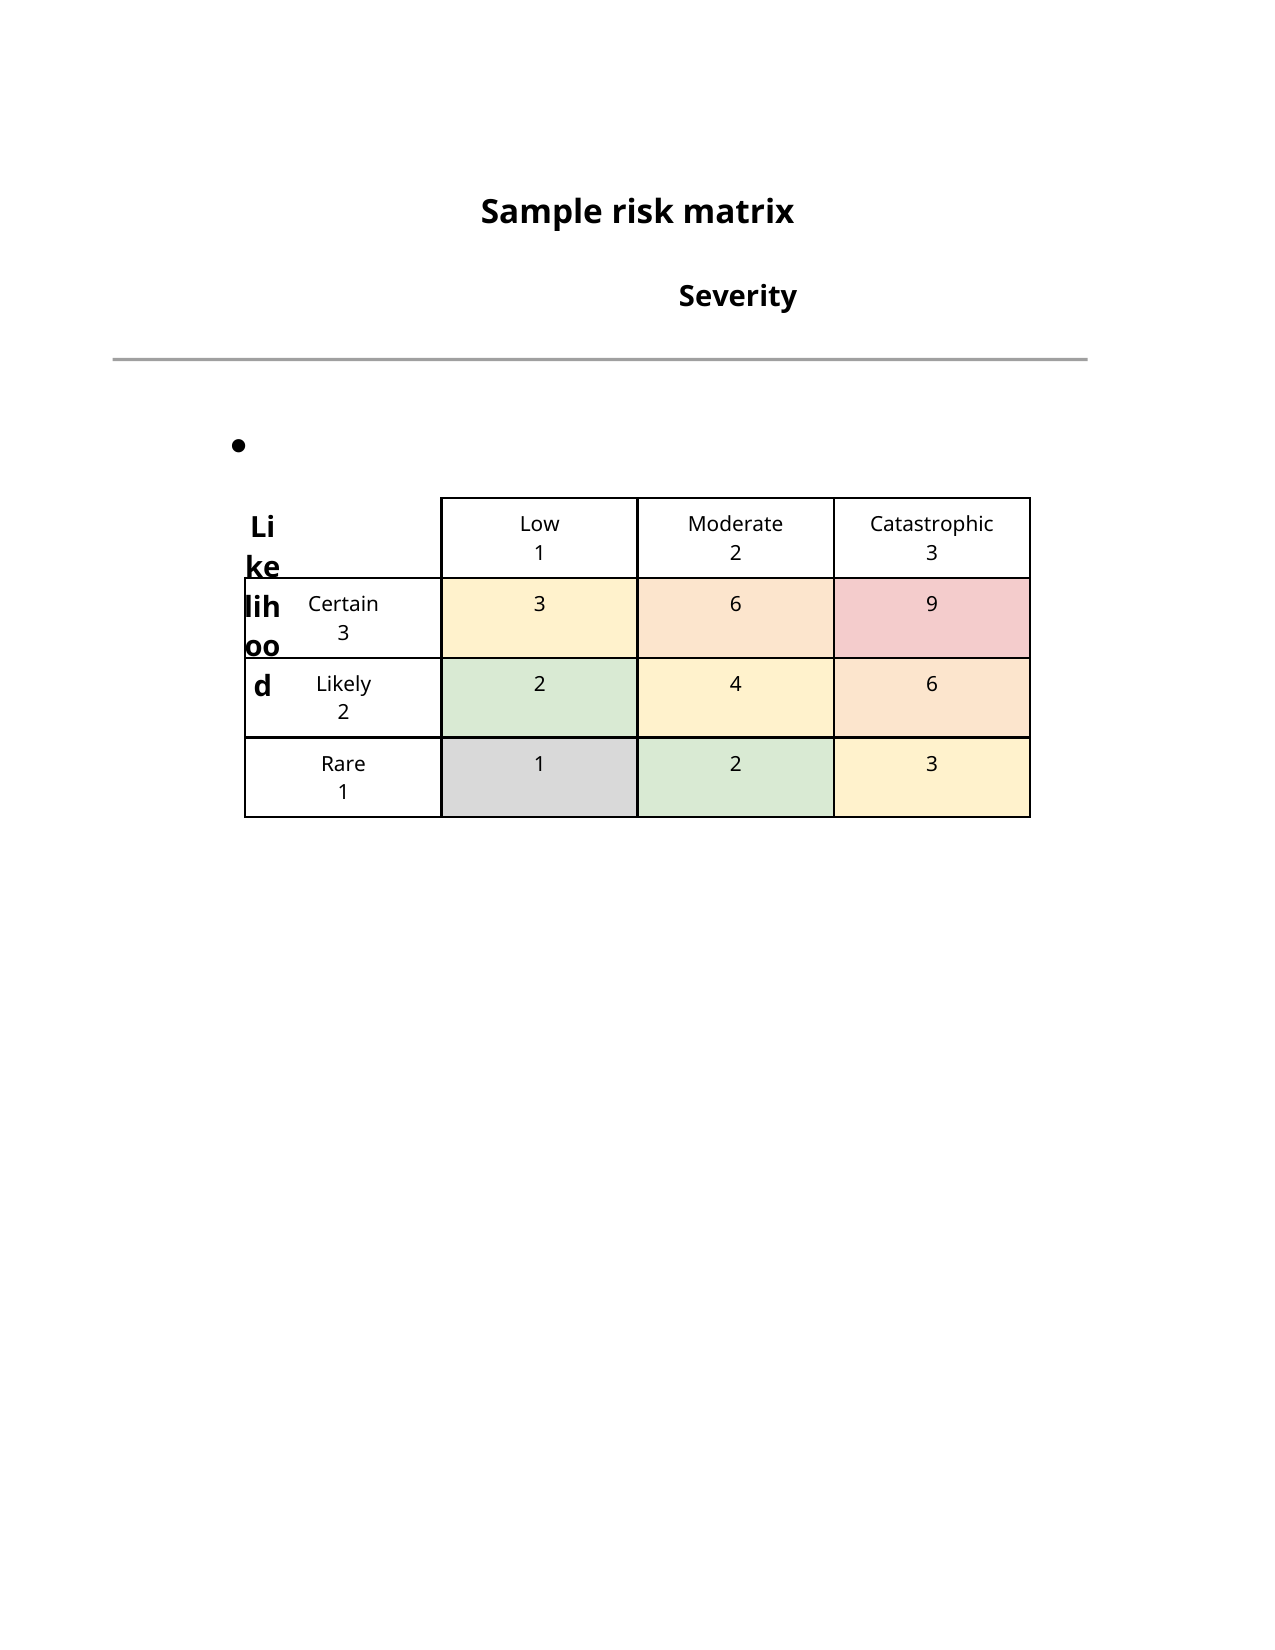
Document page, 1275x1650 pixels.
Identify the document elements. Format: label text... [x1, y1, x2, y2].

table_cell Rare 1 [246, 739, 440, 816]
table_header Catastrophic 3 [835, 499, 1029, 577]
table_cell Likely 2 [246, 659, 440, 736]
table_cell 3 [443, 579, 636, 657]
table_cell Certain 3 [246, 579, 440, 657]
table_header [246, 499, 440, 577]
table_cell 6 [639, 579, 833, 657]
table_cell 9 [835, 579, 1029, 657]
subtitle Sample risk matrix [112, 187, 1162, 233]
table_cell 1 [443, 739, 636, 816]
table_cell 4 [639, 659, 833, 736]
table_cell 6 [835, 659, 1029, 736]
table_header Low 1 [443, 499, 636, 577]
table_cell 2 [639, 739, 833, 816]
table_header Moderate 2 [639, 499, 833, 577]
table_cell 2 [443, 659, 636, 736]
table_cell 3 [835, 739, 1029, 816]
